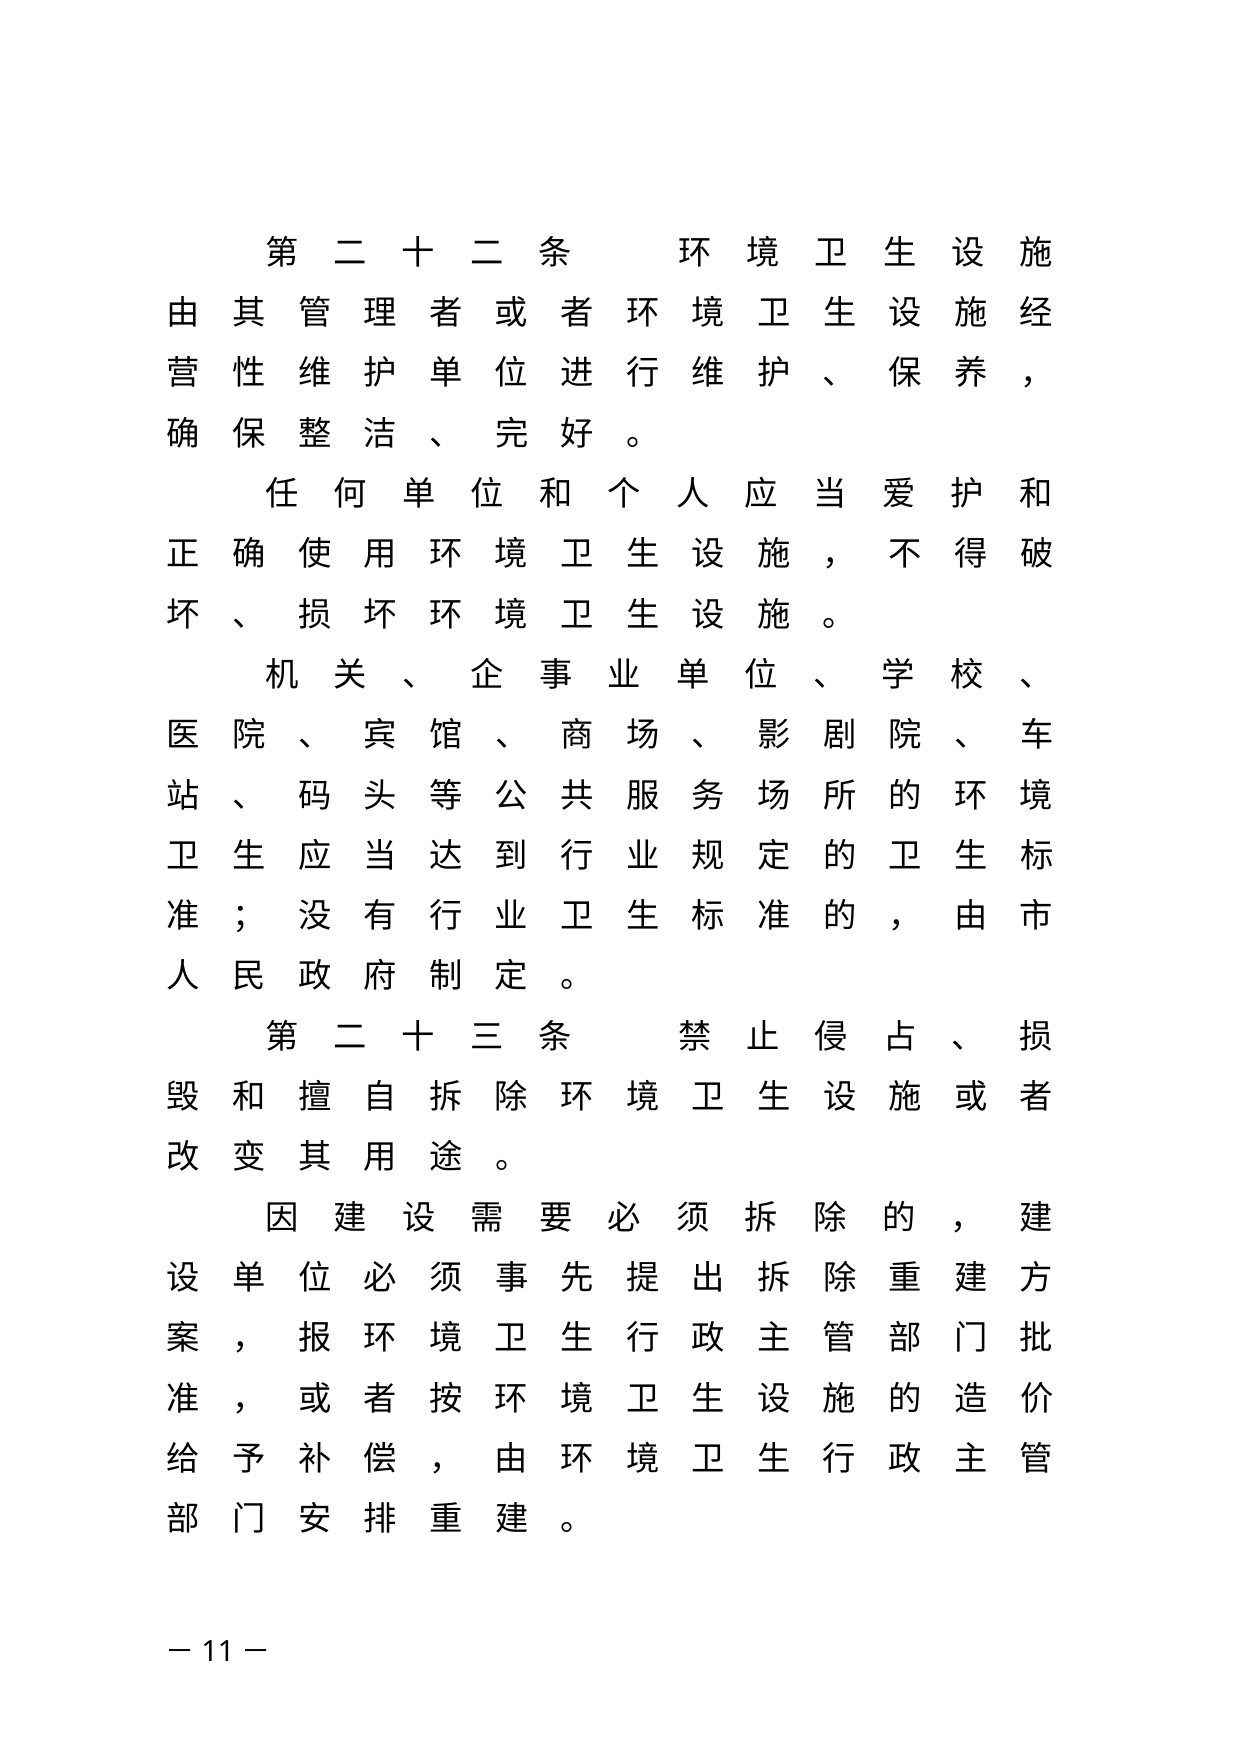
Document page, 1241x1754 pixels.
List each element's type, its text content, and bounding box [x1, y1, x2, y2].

text 因建设需要必须拆除的，建设单位必须事先提出拆除重建方案，报环境卫生行政主管部门批准，或者按环境卫生设施的造价给予补偿，由环境卫生行政主管部门安排重建。 [167, 1184, 1085, 1546]
text 机关、企事业单位、学校、医院、宾馆、商场、影剧院、车站、码头等公共服务场所的环境卫生应当达到行业规定的卫生标准；没有行业卫生标准的，由市人民政府制定。 [167, 642, 1085, 1003]
text 任何单位和个人应当爱护和正确使用环境卫生设施，不得破坏、损坏环境卫生设施。 [167, 461, 1085, 642]
text 第二十三条 禁止侵占、损毁和擅自拆除环境卫生设施或者改变其用途。 [167, 1003, 1085, 1184]
text 第二十二条 环境卫生设施由其管理者或者环境卫生设施经营性维护单位进行维护、保养，确保整洁、完好。 [167, 219, 1085, 461]
